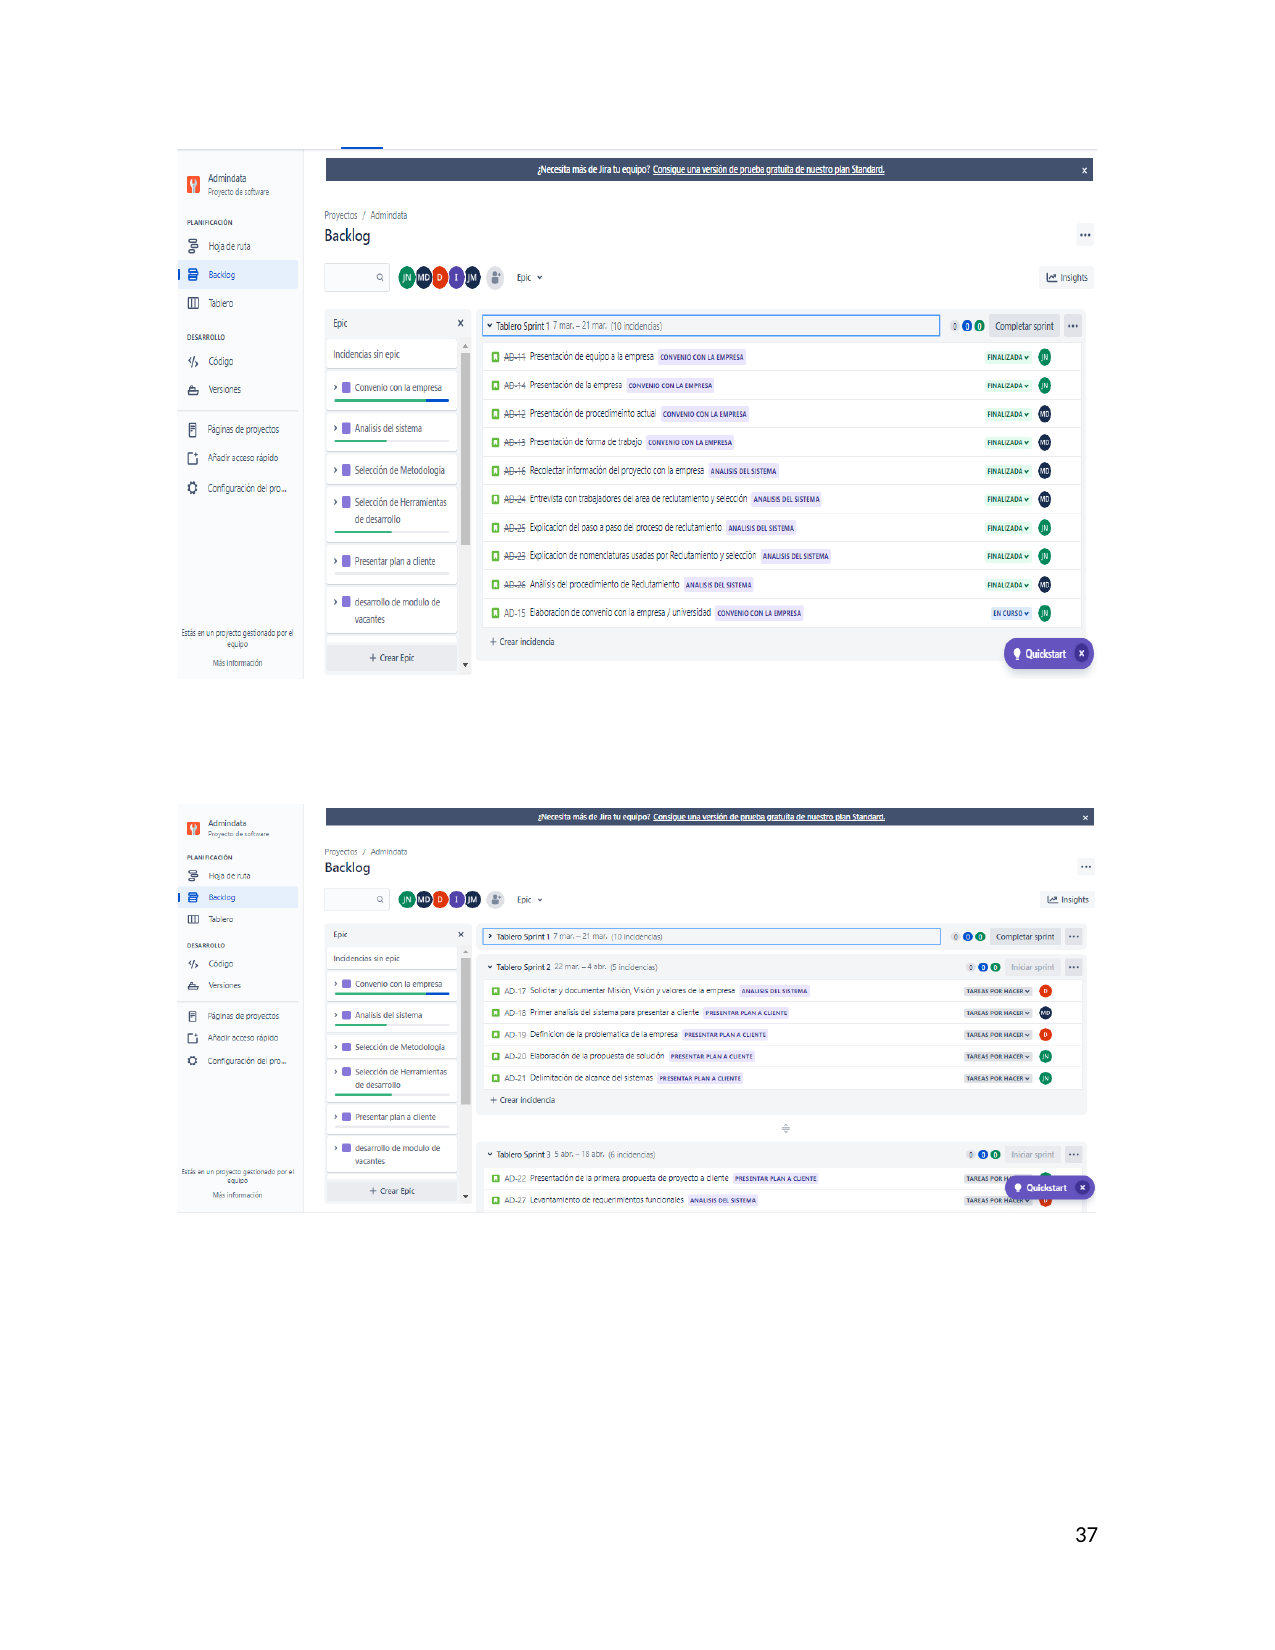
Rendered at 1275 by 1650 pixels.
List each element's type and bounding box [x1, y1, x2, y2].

picture [177, 804, 1096, 1213]
picture [177, 147, 1098, 679]
